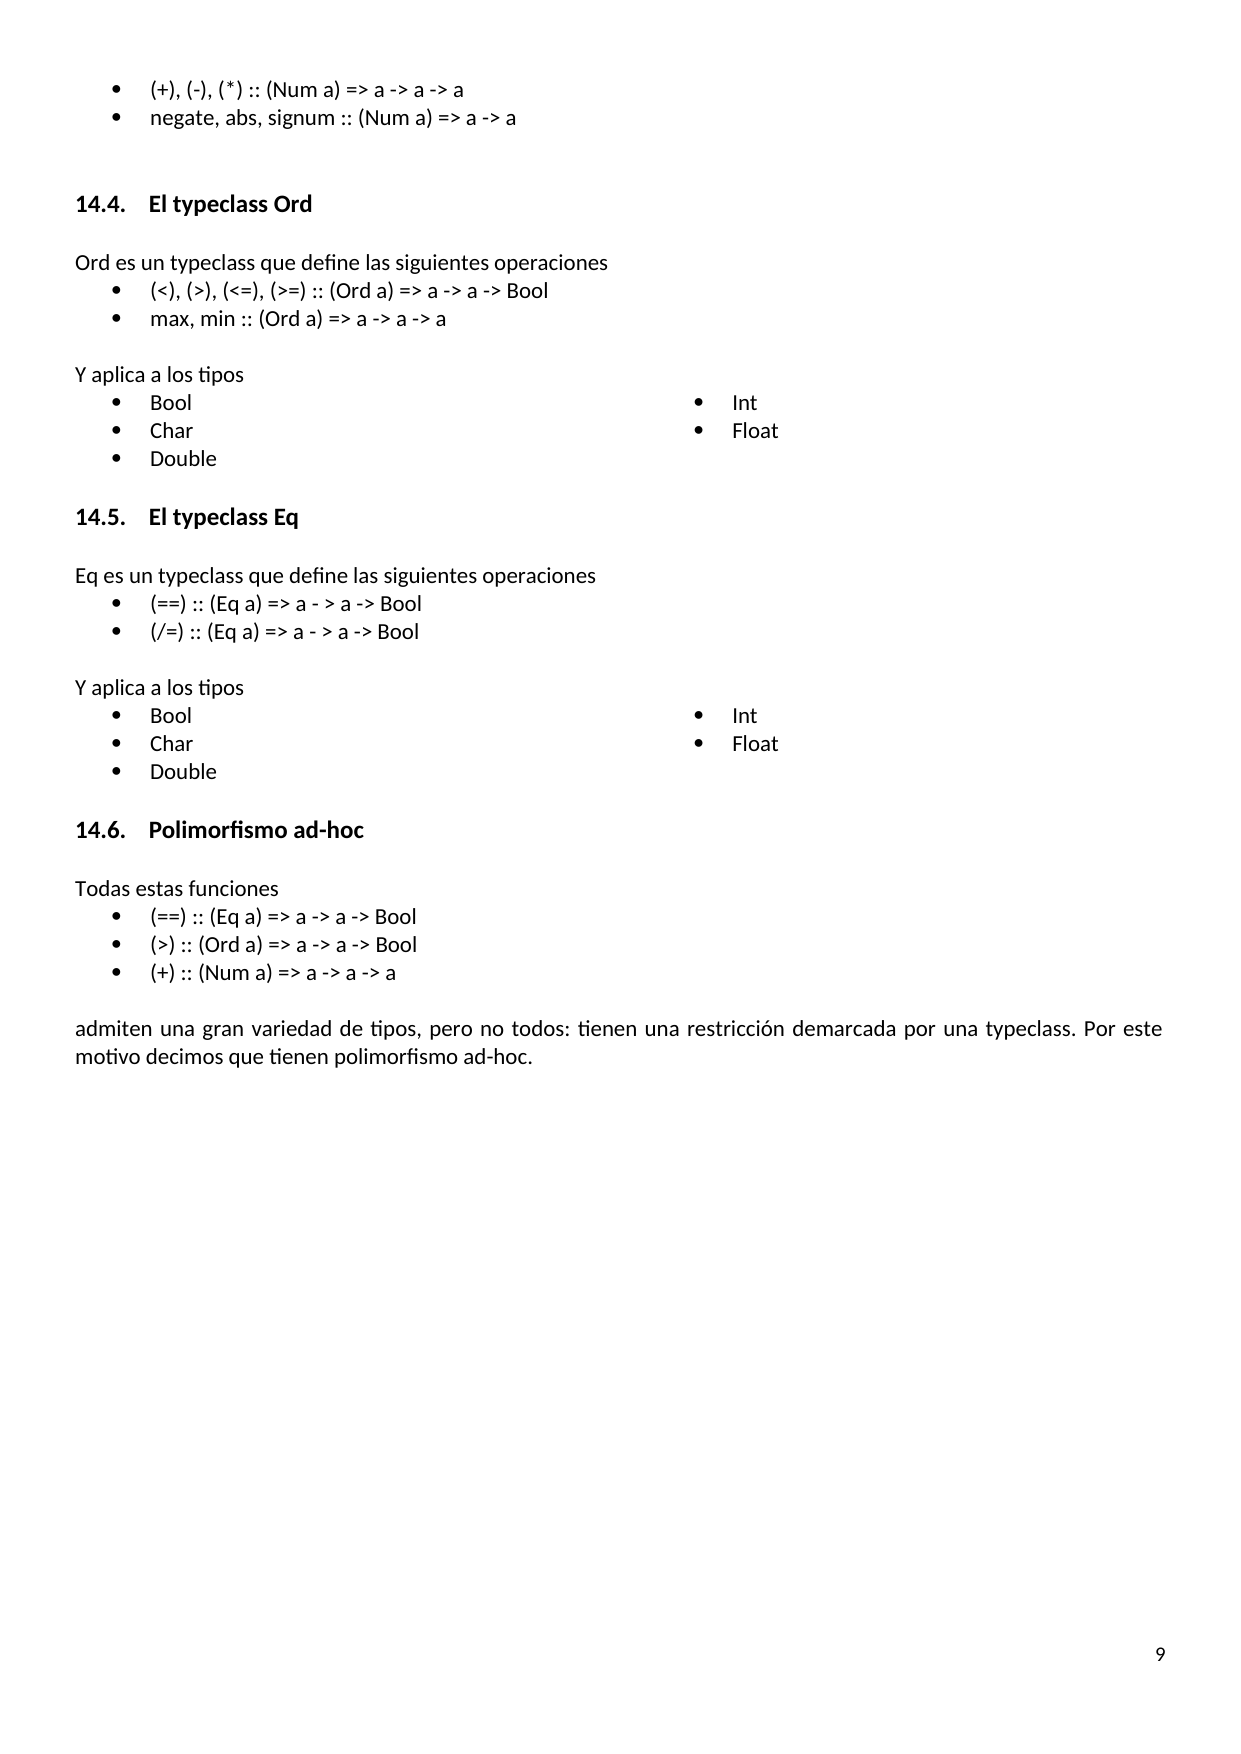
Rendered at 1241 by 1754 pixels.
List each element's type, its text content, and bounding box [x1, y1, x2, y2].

subtitle Polimorfismo ad-hoc [75, 814, 1165, 845]
text Y aplica a los tipos [75, 673, 1165, 701]
text Ord es un typeclass que define las siguientes operaciones [75, 248, 1165, 276]
text Todas estas funciones [75, 874, 1165, 902]
subtitle El typeclass Ord [75, 188, 1165, 219]
list Double [112, 444, 583, 472]
list Double [112, 757, 583, 785]
list negate, abs, signum :: (Num a) => a -> a [112, 103, 1165, 131]
list (+), (-), (*) :: (Num a) => a -> a -> a [112, 75, 1165, 103]
list Float [694, 416, 1165, 444]
list Bool [112, 388, 583, 416]
list (==) :: (Eq a) => a -> a -> Bool [112, 902, 1165, 930]
list (>) :: (Ord a) => a -> a -> Bool [112, 930, 1165, 958]
list (==) :: (Eq a) => a - > a -> Bool [112, 589, 1165, 617]
list (<), (>), (<=), (>=) :: (Ord a) => a -> a -> Bool [112, 276, 1165, 304]
text Eq es un typeclass que define las siguientes operaciones [75, 561, 1165, 589]
list Char [112, 416, 583, 444]
text admiten una gran variedad de tipos, pero no todos: tienen una restricción demarcada por una typeclass. Por este motivo decimos que tienen polimorfismo ad-hoc. [75, 1014, 1165, 1070]
list Int [694, 388, 1165, 416]
list (/=) :: (Eq a) => a - > a -> Bool [112, 617, 1165, 645]
list max, min :: (Ord a) => a -> a -> a [112, 304, 1165, 332]
list Float [694, 729, 1165, 757]
list Bool [112, 701, 583, 729]
list Char [112, 729, 583, 757]
text Y aplica a los tipos [75, 360, 1165, 388]
list (+) :: (Num a) => a -> a -> a [112, 958, 1165, 986]
list Int [694, 701, 1165, 729]
subtitle El typeclass Eq [75, 501, 1165, 532]
